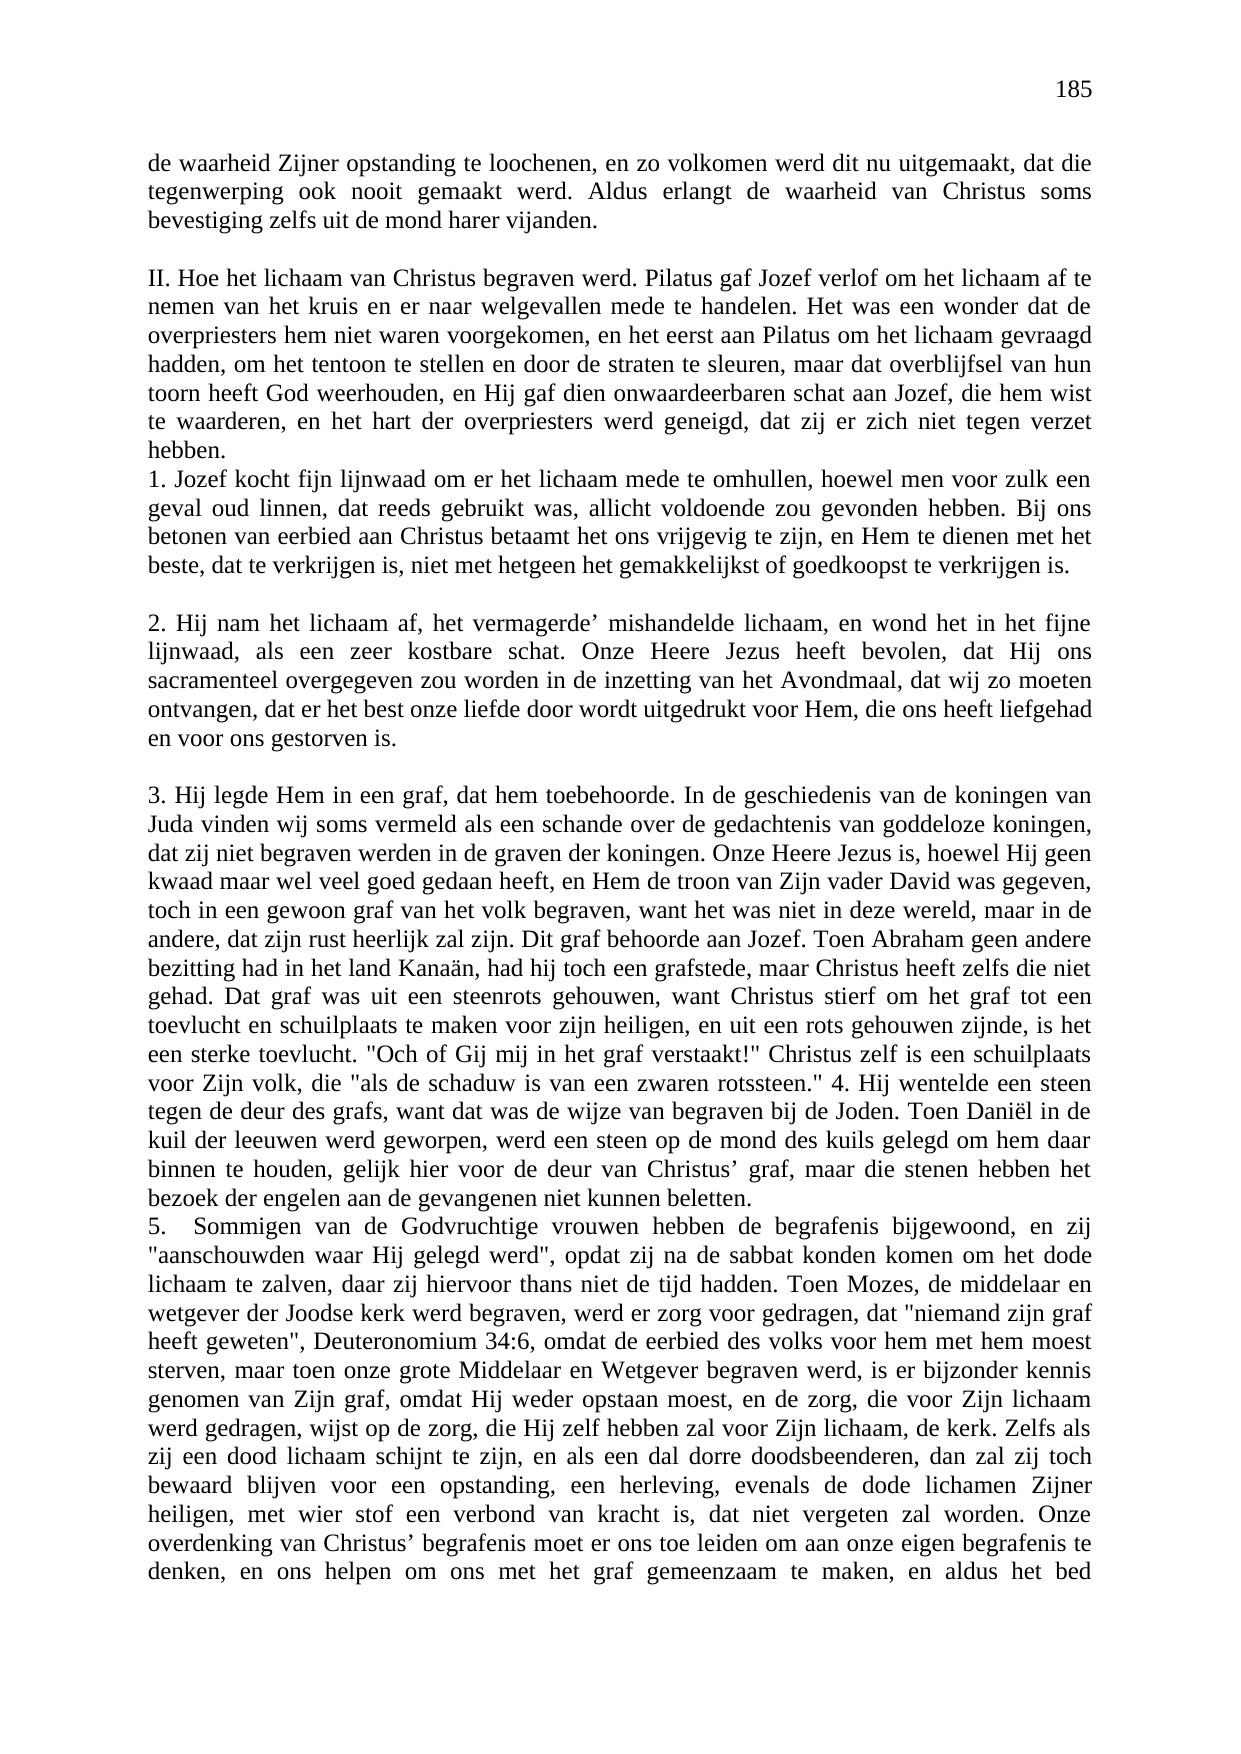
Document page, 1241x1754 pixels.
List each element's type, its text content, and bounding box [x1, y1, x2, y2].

text II. Hoe het lichaam van Christus begraven werd. Pilatus gaf Jozef verlof om het lichaam af te nemen van het kruis en er naar welgevallen mede te handelen. Het was een wonder dat de overpriesters hem niet waren voorgekomen, en het eerst aan Pilatus om het lichaam gevraagd hadden, om het tentoon te stellen en door de straten te sleuren, maar dat overblijfsel van hun toorn heeft God weerhouden, en Hij gaf dien onwaardeerbaren schat aan Jozef, die hem wist te waarderen, en het hart der overpriesters werd geneigd, dat zij er zich niet tegen verzet hebben. [148, 263, 1093, 464]
text 1. Jozef kocht fijn lijnwaad om er het lichaam mede te omhullen, hoewel men voor zulk een geval oud linnen, dat reeds gebruikt was, allicht voldoende zou gevonden hebben. Bij ons betonen van eerbied aan Christus betaamt het ons vrijgevig te zijn, en Hem te dienen met het beste, dat te verkrijgen is, niet met hetgeen het gemakkelijkst of goedkoopst te verkrijgen is. [148, 464, 1093, 579]
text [148, 148, 1093, 234]
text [148, 1211, 1093, 1585]
text 3. Hij legde Hem in een graf, dat hem toebehoorde. In de geschiedenis van de koningen van Juda vinden wij soms vermeld als een schande over de gedachtenis van goddeloze koningen, dat zij niet begraven werden in de graven der koningen. Onze Heere Jezus is, hoewel Hij geen kwaad maar wel veel goed gedaan heeft, en Hem de troon van Zijn vader David was gegeven, toch in een gewoon graf van het volk begraven, want het was niet in deze wereld, maar in de andere, dat zijn rust heerlijk zal zijn. Dit graf behoorde aan Jozef. Toen Abraham geen andere bezitting had in het land Kanaän, had hij toch een grafstede, maar Christus heeft zelfs die niet gehad. Dat graf was uit een steenrots gehouwen, want Christus stierf om het graf tot een toevlucht en schuilplaats te maken voor zijn heiligen, en uit een rots gehouwen zijnde, is het een sterke toevlucht. "Och of Gij mij in het graf verstaakt!" Christus zelf is een schuilplaats voor Zijn volk, die "als de schaduw is van een zwaren rotssteen." 4. Hij wentelde een steen tegen de deur des grafs, want dat was de wijze van begraven bij de Joden. Toen Daniël in de kuil der leeuwen werd geworpen, werd een steen op de mond des kuils gelegd om hem daar binnen te houden, gelijk hier voor de deur van Christus’ graf, maar die stenen hebben het bezoek der engelen aan de gevangenen niet kunnen beletten. [148, 780, 1093, 1211]
text 2. Hij nam het lichaam af, het vermagerde’ mishandelde lichaam, en wond het in het fijne lijnwaad, als een zeer kostbare schat. Onze Heere Jezus heeft bevolen, dat Hij ons sacramenteel overgegeven zou worden in de inzetting van het Avondmaal, dat wij zo moeten ontvangen, dat er het best onze liefde door wordt uitgedrukt voor Hem, die ons heeft liefgehad en voor ons gestorven is. [148, 608, 1093, 751]
